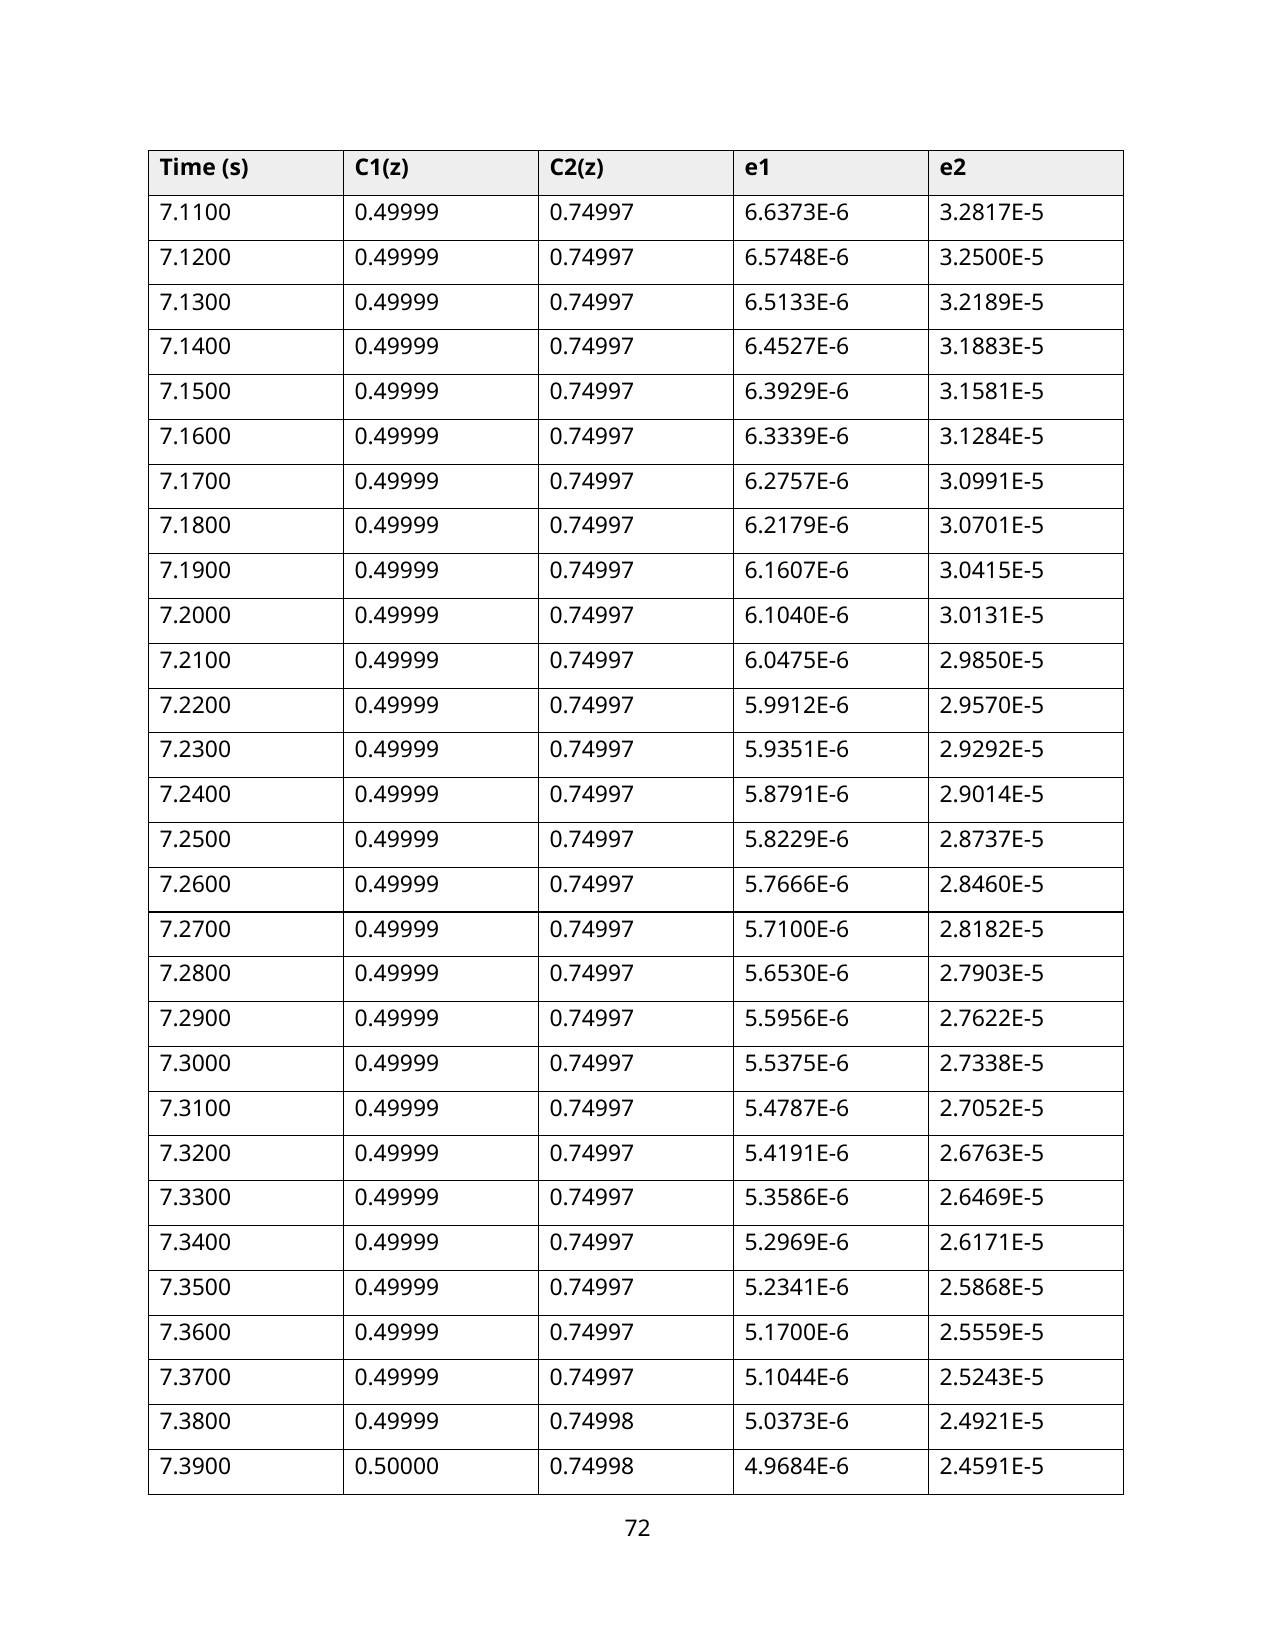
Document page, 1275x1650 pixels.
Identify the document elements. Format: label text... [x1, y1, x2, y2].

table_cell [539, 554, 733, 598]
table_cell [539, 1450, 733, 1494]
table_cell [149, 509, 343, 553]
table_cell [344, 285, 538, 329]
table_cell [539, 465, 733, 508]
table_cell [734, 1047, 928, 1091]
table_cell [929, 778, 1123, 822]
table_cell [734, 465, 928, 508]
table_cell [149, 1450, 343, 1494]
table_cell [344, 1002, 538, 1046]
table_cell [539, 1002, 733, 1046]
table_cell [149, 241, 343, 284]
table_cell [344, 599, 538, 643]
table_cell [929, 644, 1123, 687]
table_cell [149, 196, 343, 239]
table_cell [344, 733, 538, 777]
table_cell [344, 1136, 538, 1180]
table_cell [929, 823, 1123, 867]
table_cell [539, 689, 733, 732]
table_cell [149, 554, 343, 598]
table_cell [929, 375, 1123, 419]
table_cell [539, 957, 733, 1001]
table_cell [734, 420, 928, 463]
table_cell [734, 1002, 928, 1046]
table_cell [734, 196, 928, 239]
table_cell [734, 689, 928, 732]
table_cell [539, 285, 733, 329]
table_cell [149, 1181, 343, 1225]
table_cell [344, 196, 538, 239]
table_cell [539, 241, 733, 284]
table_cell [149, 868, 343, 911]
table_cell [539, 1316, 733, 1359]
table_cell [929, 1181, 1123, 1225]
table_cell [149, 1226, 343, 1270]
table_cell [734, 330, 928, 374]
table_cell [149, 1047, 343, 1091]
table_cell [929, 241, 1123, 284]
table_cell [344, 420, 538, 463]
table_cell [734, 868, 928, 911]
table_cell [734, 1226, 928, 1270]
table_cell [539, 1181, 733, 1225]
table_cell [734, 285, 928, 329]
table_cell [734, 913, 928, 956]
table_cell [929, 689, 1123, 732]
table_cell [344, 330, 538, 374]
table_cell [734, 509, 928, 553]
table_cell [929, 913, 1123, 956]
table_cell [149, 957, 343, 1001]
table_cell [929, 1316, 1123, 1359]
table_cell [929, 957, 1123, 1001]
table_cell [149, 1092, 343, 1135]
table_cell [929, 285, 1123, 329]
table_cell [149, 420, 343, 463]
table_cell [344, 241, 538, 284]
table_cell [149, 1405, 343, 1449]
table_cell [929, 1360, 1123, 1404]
table_header C1(z) [344, 151, 538, 195]
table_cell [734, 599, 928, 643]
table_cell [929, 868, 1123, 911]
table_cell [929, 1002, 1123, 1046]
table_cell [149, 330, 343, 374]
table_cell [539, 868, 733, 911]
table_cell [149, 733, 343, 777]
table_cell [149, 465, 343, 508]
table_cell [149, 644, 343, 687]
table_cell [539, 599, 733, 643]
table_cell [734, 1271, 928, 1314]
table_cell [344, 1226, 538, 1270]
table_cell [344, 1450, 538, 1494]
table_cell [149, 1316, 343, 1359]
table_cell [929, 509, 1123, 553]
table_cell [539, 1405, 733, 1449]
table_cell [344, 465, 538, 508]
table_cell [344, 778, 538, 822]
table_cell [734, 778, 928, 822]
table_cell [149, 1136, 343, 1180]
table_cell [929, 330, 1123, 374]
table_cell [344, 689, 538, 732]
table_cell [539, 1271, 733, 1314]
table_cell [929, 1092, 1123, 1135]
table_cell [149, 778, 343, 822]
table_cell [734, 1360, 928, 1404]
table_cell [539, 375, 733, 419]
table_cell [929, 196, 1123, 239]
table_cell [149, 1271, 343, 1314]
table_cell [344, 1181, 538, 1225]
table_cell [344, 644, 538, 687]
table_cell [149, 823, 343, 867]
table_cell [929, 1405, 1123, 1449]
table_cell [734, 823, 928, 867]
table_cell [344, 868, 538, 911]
table_header Time (s) [149, 151, 343, 195]
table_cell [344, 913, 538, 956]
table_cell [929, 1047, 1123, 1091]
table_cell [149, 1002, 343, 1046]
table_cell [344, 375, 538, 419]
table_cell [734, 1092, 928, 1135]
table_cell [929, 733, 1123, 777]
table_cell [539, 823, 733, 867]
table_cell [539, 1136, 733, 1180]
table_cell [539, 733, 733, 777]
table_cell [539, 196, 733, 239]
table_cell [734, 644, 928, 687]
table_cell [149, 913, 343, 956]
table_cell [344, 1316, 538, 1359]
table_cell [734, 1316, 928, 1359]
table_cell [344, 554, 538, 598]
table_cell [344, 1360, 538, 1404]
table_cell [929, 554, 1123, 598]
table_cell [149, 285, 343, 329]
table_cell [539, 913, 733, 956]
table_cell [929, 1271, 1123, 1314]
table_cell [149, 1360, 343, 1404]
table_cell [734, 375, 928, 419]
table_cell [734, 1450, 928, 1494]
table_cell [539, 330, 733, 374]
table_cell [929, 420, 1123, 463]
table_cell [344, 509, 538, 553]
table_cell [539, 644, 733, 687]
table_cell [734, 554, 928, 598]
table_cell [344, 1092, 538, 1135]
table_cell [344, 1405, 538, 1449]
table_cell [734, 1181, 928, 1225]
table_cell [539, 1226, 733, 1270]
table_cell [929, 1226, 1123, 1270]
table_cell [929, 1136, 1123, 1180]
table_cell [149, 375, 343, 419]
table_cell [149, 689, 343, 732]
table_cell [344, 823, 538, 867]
table_header e1 [734, 151, 928, 195]
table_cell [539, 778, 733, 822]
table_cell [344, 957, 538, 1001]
table_header C2(z) [539, 151, 733, 195]
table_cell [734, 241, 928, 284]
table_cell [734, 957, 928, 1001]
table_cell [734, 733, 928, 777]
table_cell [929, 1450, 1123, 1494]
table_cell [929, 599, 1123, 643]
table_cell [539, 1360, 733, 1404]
table_header e2 [929, 151, 1123, 195]
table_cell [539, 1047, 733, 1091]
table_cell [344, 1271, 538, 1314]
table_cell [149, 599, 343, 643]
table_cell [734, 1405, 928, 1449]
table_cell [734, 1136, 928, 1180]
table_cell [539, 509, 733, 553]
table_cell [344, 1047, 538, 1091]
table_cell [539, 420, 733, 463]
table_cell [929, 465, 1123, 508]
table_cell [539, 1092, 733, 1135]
